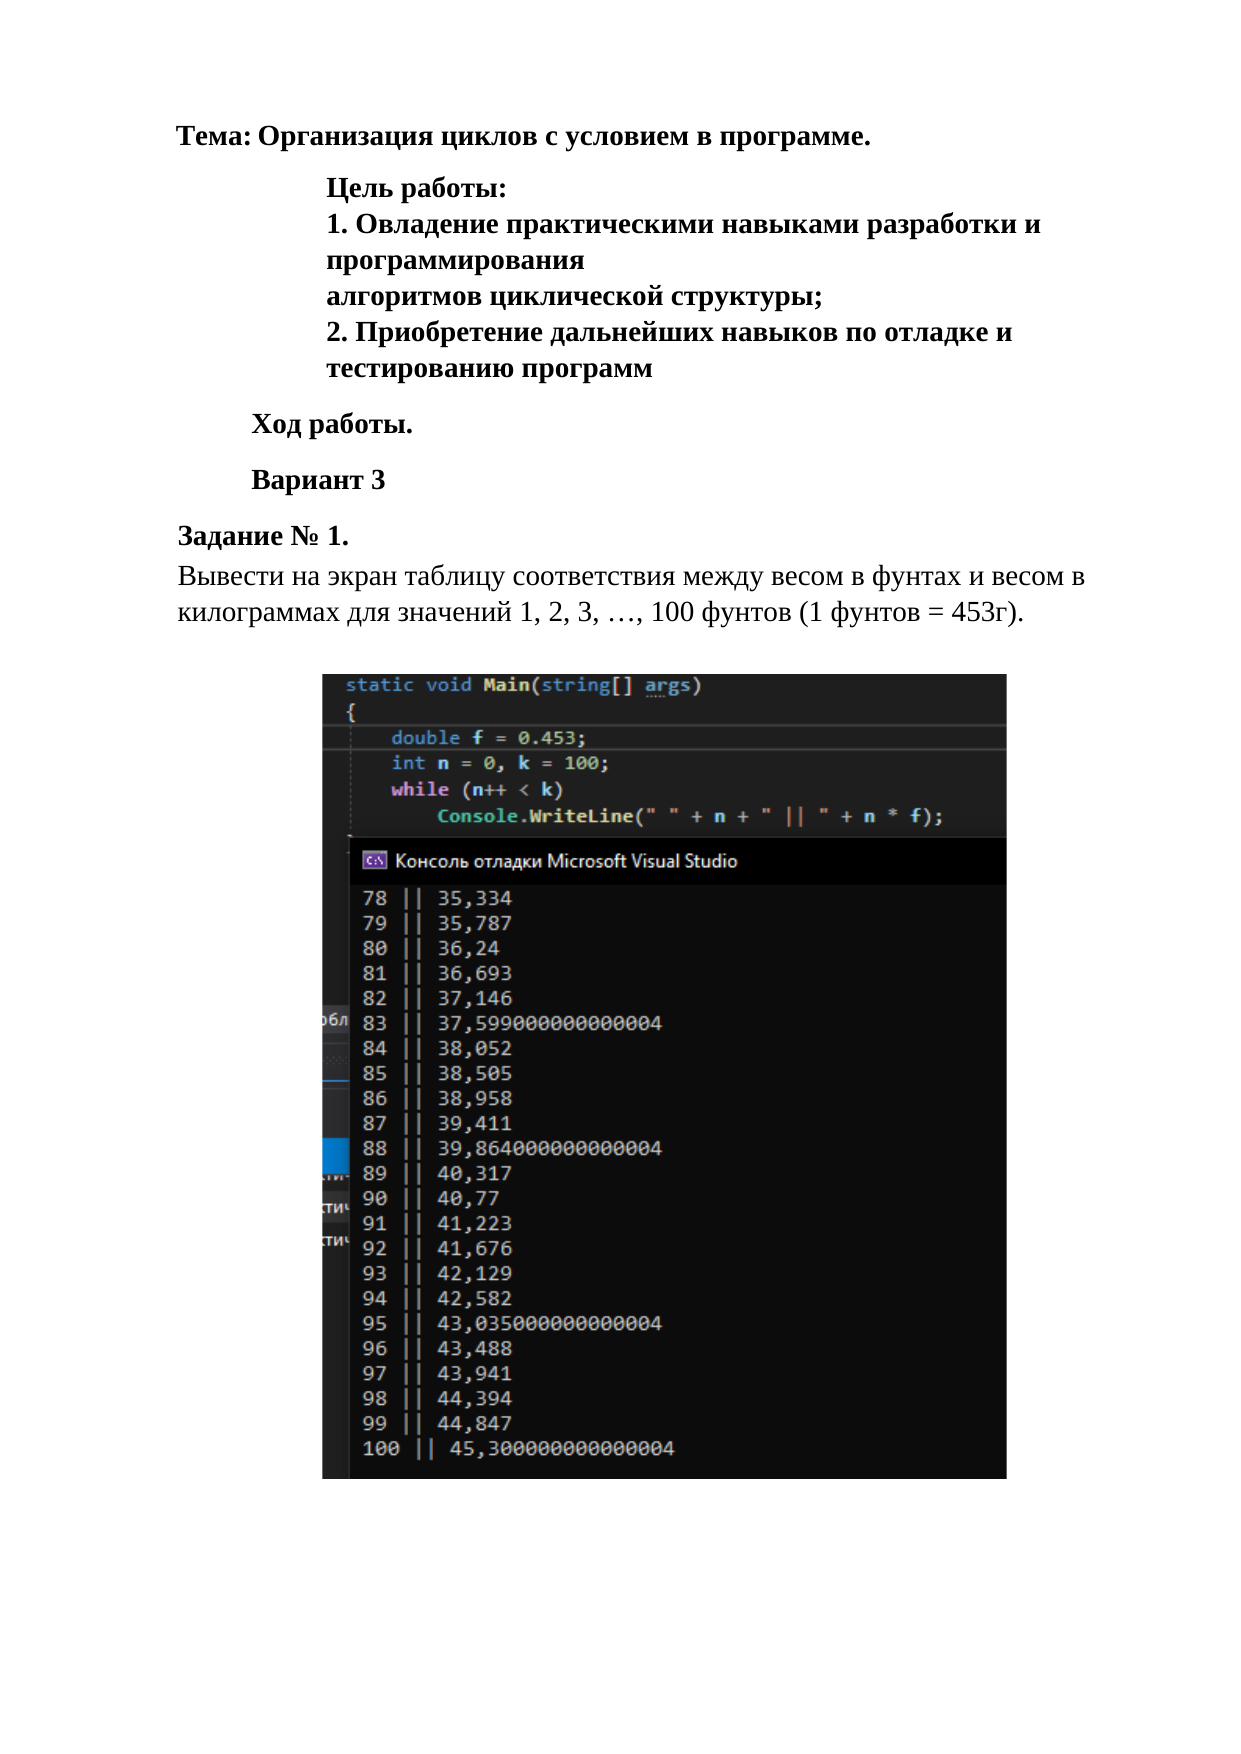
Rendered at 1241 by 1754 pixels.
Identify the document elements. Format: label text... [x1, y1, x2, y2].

text Тема: Организация циклов с условием в программе. [176, 118, 1152, 152]
text Вариант 3 [251, 462, 1152, 496]
picture [322, 674, 1007, 1479]
text Вывести на экран таблицу соответствия между весом в фунтах и весом в килограммах для значений 1, 2, 3, …, 100 фунтов (1 фунтов = 453г). [177, 558, 1152, 628]
text Ход работы. [251, 406, 1152, 440]
list 2. Приобретение дальнейших навыков по отладке и тестированию программ [326, 314, 1152, 384]
list 1. Овладение практическими навыками разработки и программирования [326, 206, 1152, 276]
text Задание № 1. [177, 518, 1152, 551]
list алгоритмов циклической структуры; [326, 278, 1152, 312]
list Цель работы: [326, 170, 1152, 203]
